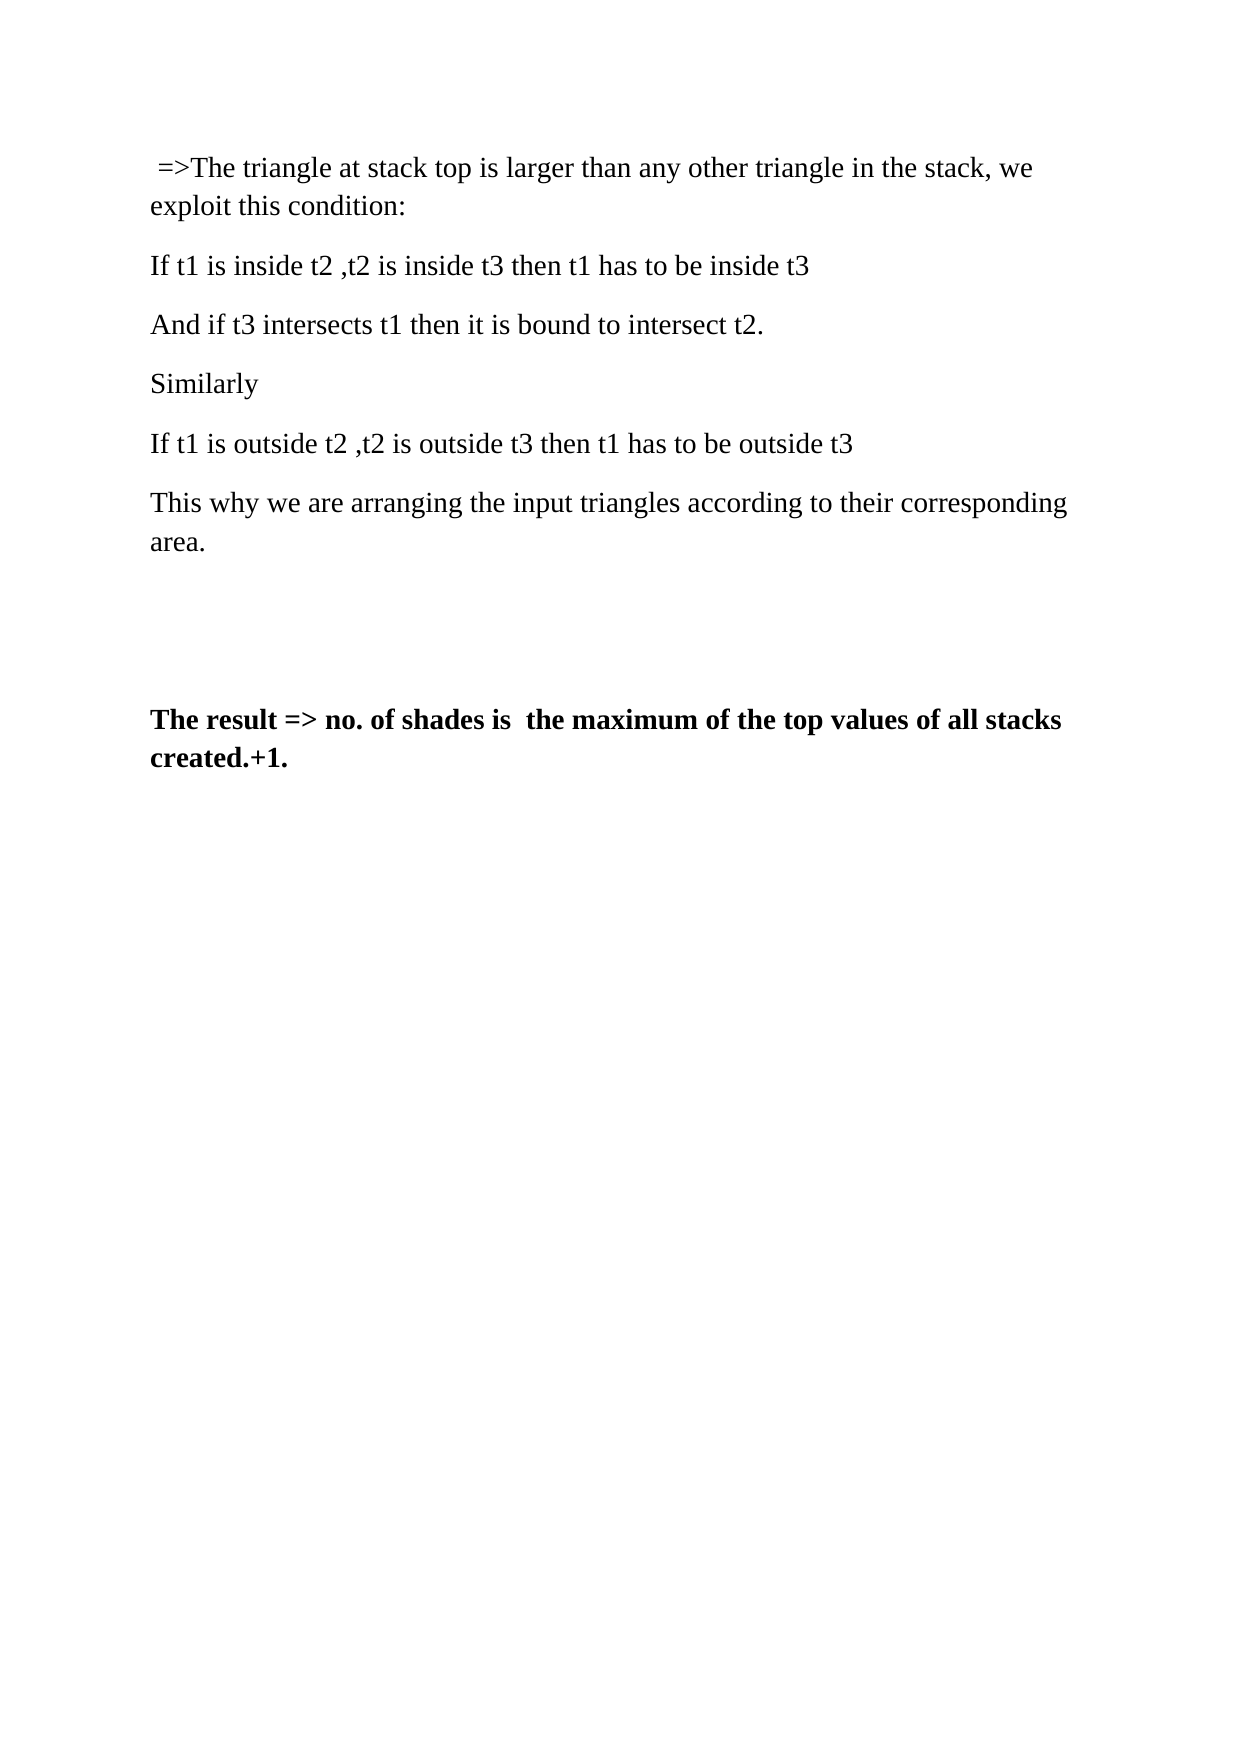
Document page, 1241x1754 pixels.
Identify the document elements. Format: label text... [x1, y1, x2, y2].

text The result => no. of shades is the maximum of the top values of all stacks created.+1. [150, 702, 1090, 774]
text =>The triangle at stack top is larger than any other triangle in the stack, we exploit this condition: [150, 150, 1090, 222]
text Similarly [150, 367, 1090, 400]
text And if t3 intersects t1 then it is bound to intersect t2. [150, 307, 1090, 341]
text This why we are arranging the input triangles according to their corresponding area. [150, 485, 1090, 557]
text If t1 is outside t2 ,t2 is outside t3 then t1 has to be outside t3 [150, 426, 1090, 459]
text If t1 is inside t2 ,t2 is inside t3 then t1 has to be inside t3 [150, 248, 1090, 281]
